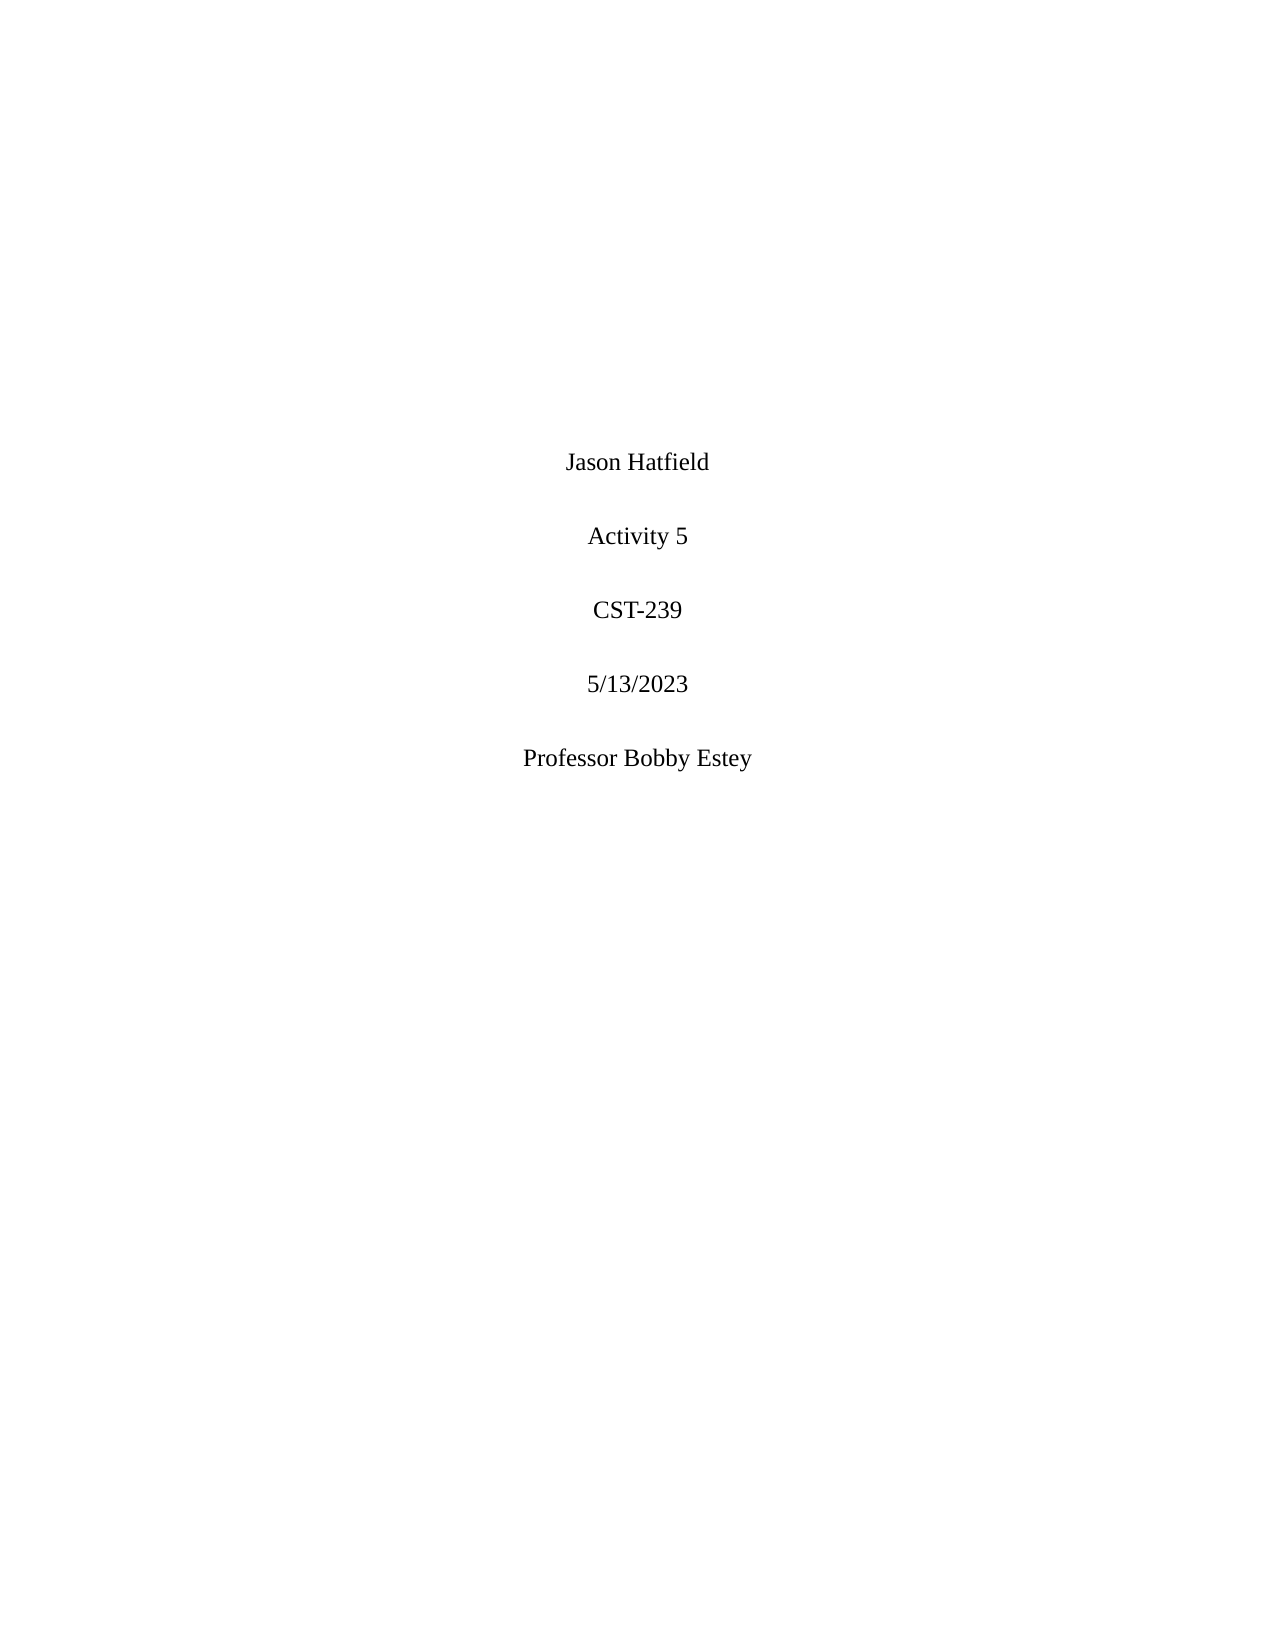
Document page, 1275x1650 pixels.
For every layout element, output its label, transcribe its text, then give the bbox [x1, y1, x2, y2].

text Activity 5 [150, 521, 1125, 549]
text Jason Hatfield [150, 447, 1125, 475]
text Professor Bobby Estey [150, 743, 1125, 772]
text CST-239 [150, 595, 1125, 624]
text 5/13/2023 [150, 669, 1125, 698]
